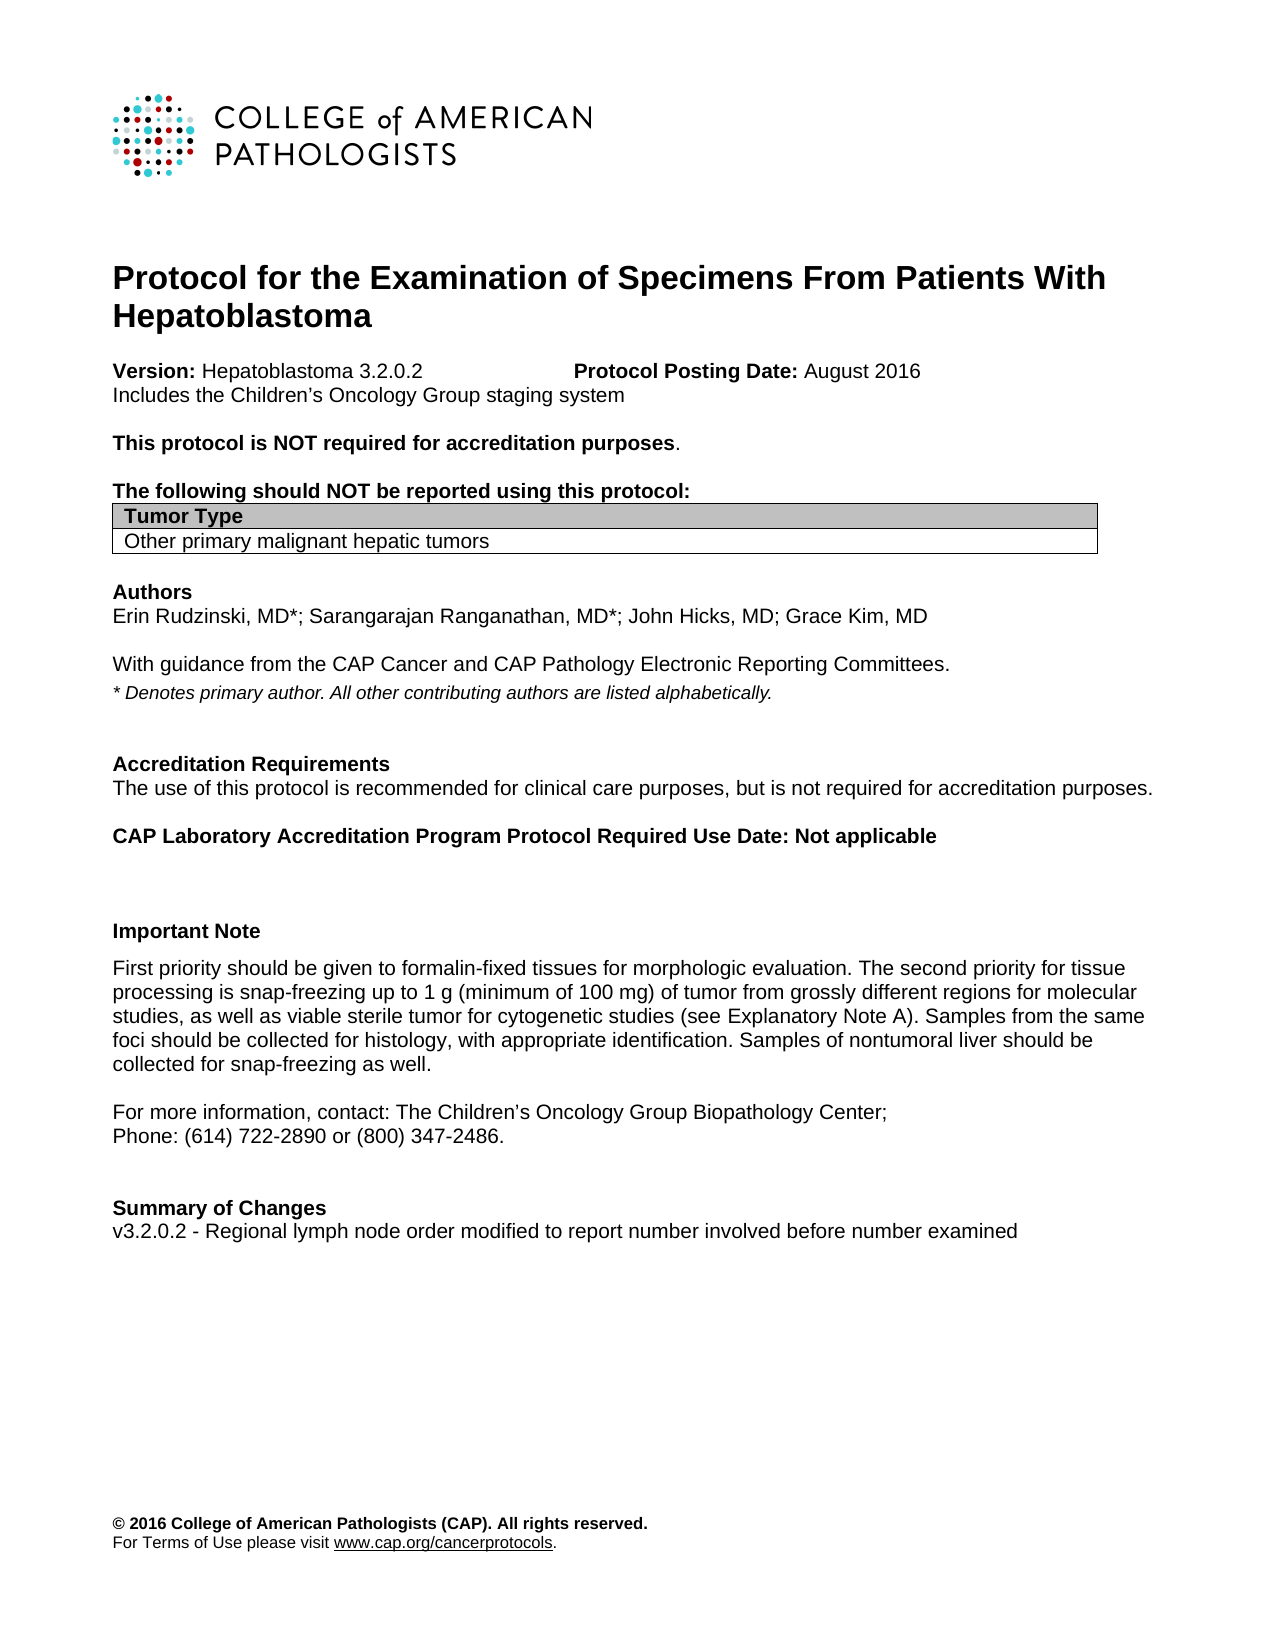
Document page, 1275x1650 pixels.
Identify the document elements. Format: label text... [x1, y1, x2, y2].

table_header Protocol Posting Date: August 2016 [563, 359, 1191, 383]
text This protocol is NOT required for accreditation purposes. [112, 431, 1162, 455]
picture [112, 94, 591, 177]
text For more information, contact: The Children’s Oncology Group Biopathology Center; Phone: (614) 722-2890 or (800) 347-2486. [112, 1099, 1162, 1147]
text Authors [112, 580, 1162, 604]
table_cell Other primary malignant hepatic tumors [113, 529, 1097, 553]
subtitle Important Note [112, 919, 1162, 943]
text First priority should be given to formalin-fixed tissues for morphologic evaluation. The second priority for tissue processing is snap-freezing up to 1 g (minimum of 100 mg) of tumor from grossly different regions for molecular studies, as well as viable sterile tumor for cytogenetic studies (see Explanatory Note A). Samples from the same foci should be collected for histology, with appropriate identification. Samples of nontumoral liver should be collected for snap-freezing as well. [112, 956, 1162, 1076]
text Protocol for the Examination of Specimens From Patients With Hepatoblastoma [112, 258, 1162, 335]
text Accreditation Requirements [112, 752, 1162, 776]
text With guidance from the CAP Cancer and CAP Pathology Electronic Reporting Committees. [112, 652, 1162, 676]
text * Denotes primary author. All other contributing authors are listed alphabetically. [112, 682, 1162, 704]
table_cell Includes the Children’s Oncology Group staging system [101, 383, 1097, 407]
table_header Version: Hepatoblastoma 3.2.0.2 [101, 359, 562, 383]
text Summary of Changes [112, 1195, 1162, 1219]
text The use of this protocol is recommended for clinical care purposes, but is not required for accreditation purposes. [112, 776, 1162, 799]
table_header Tumor Type [113, 504, 1097, 528]
table_header CAP Laboratory Accreditation Program Protocol Required Use Date: Not applicable [101, 824, 1116, 847]
text The following should NOT be reported using this protocol: [112, 479, 1162, 503]
text v3.2.0.2 - Regional lymph node order modified to report number involved before number examined [112, 1219, 1162, 1243]
text Erin Rudzinski, MD*; Sarangarajan Ranganathan, MD*; John Hicks, MD; Grace Kim, MD [112, 604, 1162, 628]
